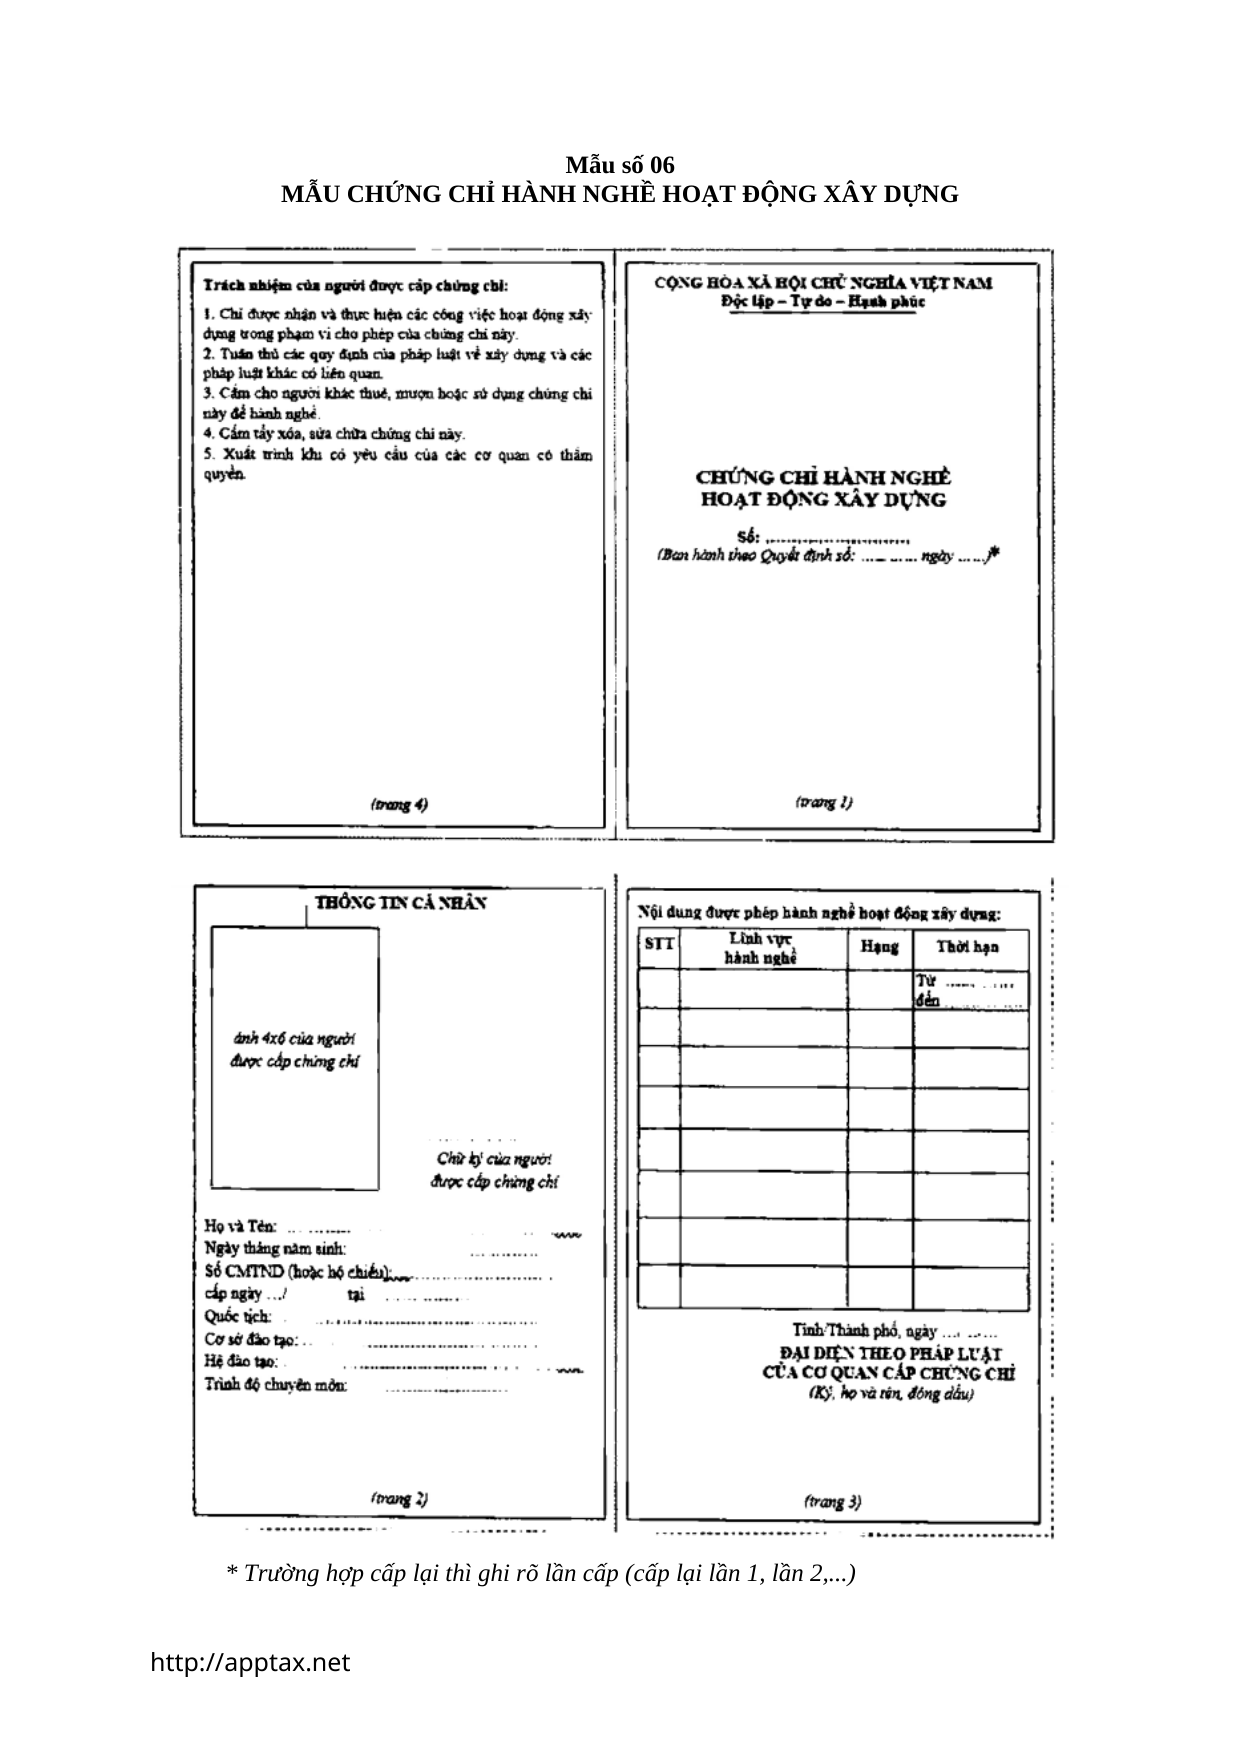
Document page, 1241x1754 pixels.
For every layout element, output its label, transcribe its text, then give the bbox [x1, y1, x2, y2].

text MẪU CHỨNG CHỈ HÀNH NGHỀ HOẠT ĐỘNG XÂY DỰNG [150, 179, 1090, 207]
text Mẫu số 06 [150, 150, 1090, 179]
picture [171, 236, 1070, 1546]
text * Trường hợp cấp lại thì ghi rõ lần cấp (cấp lại lần 1, lần 2,...) [150, 1558, 1090, 1587]
